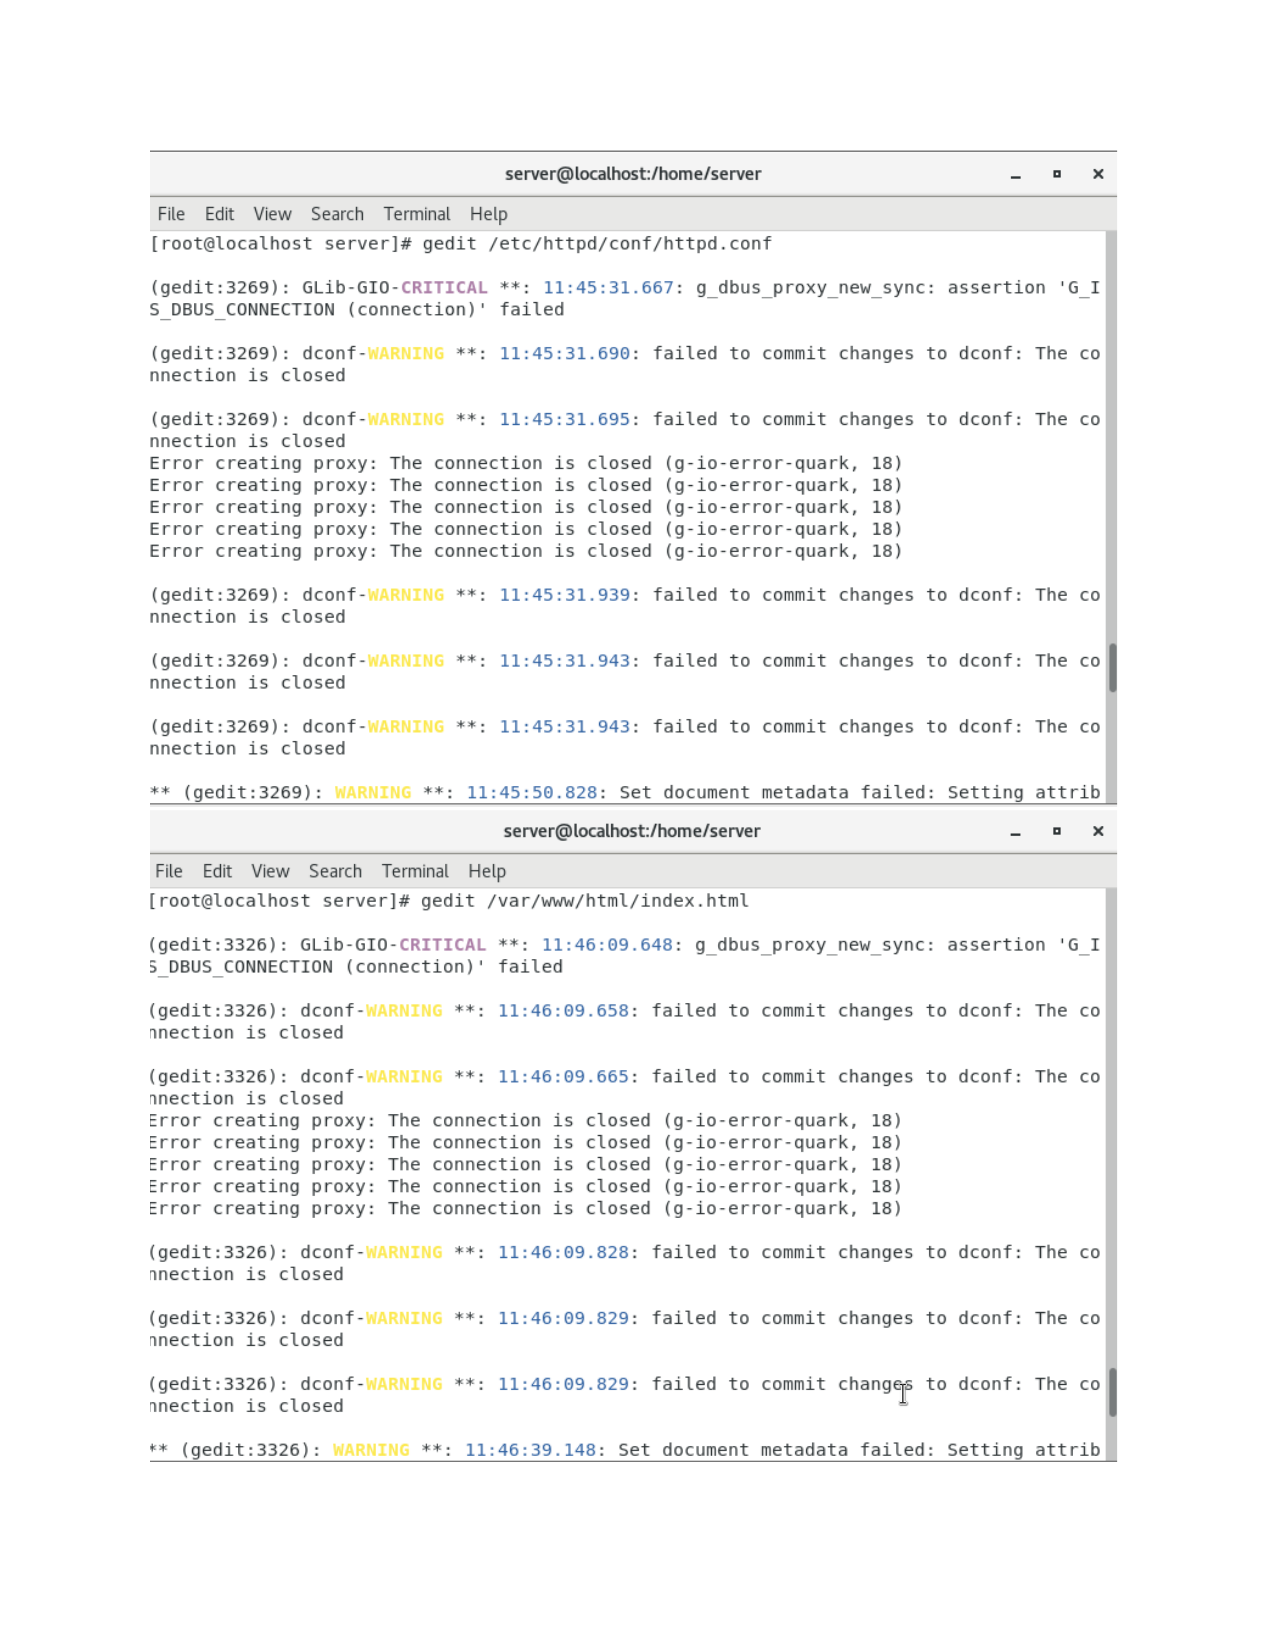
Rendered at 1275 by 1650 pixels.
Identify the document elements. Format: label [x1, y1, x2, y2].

picture [150, 150, 1118, 807]
picture [150, 810, 1118, 1462]
